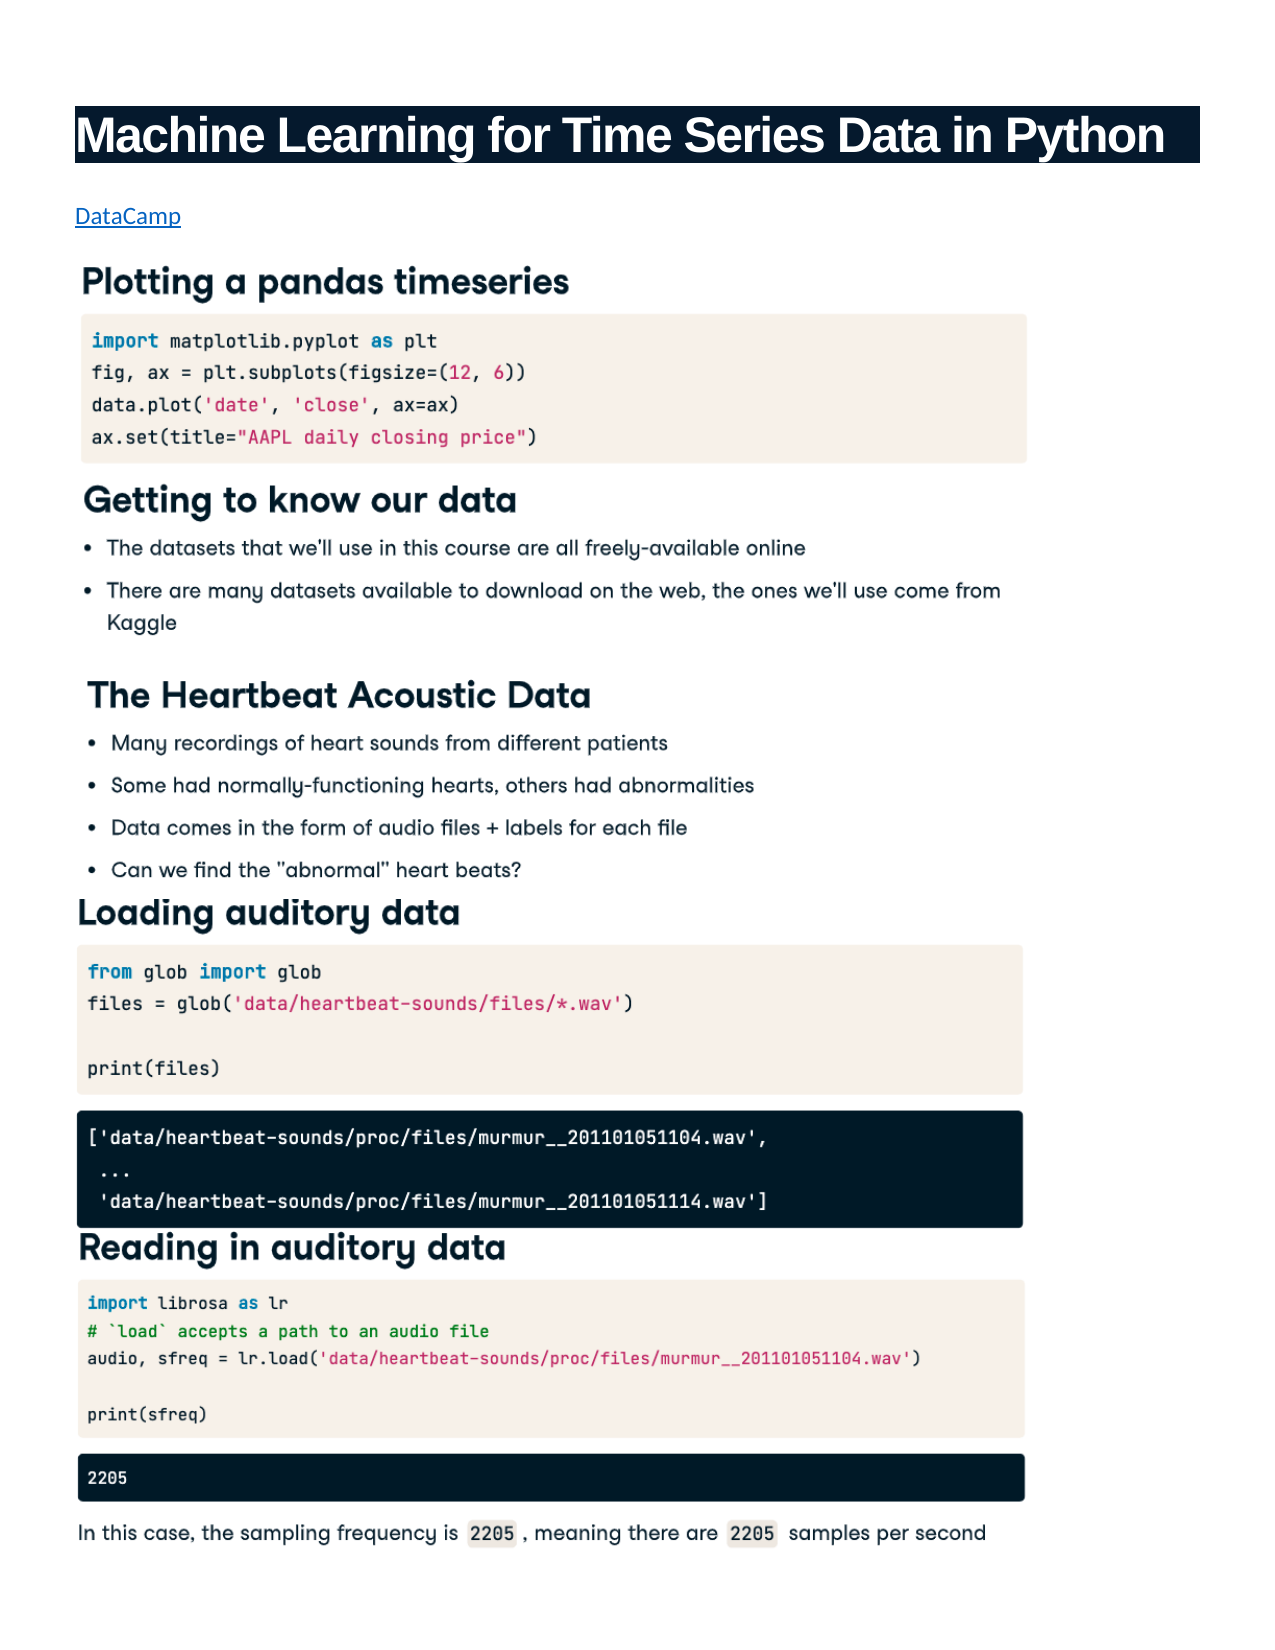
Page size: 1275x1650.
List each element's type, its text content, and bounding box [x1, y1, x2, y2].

picture [75, 261, 1036, 1564]
text DataCamp [75, 201, 1200, 231]
subtitle Machine Learning for Time Series Data in Python [75, 106, 1200, 163]
